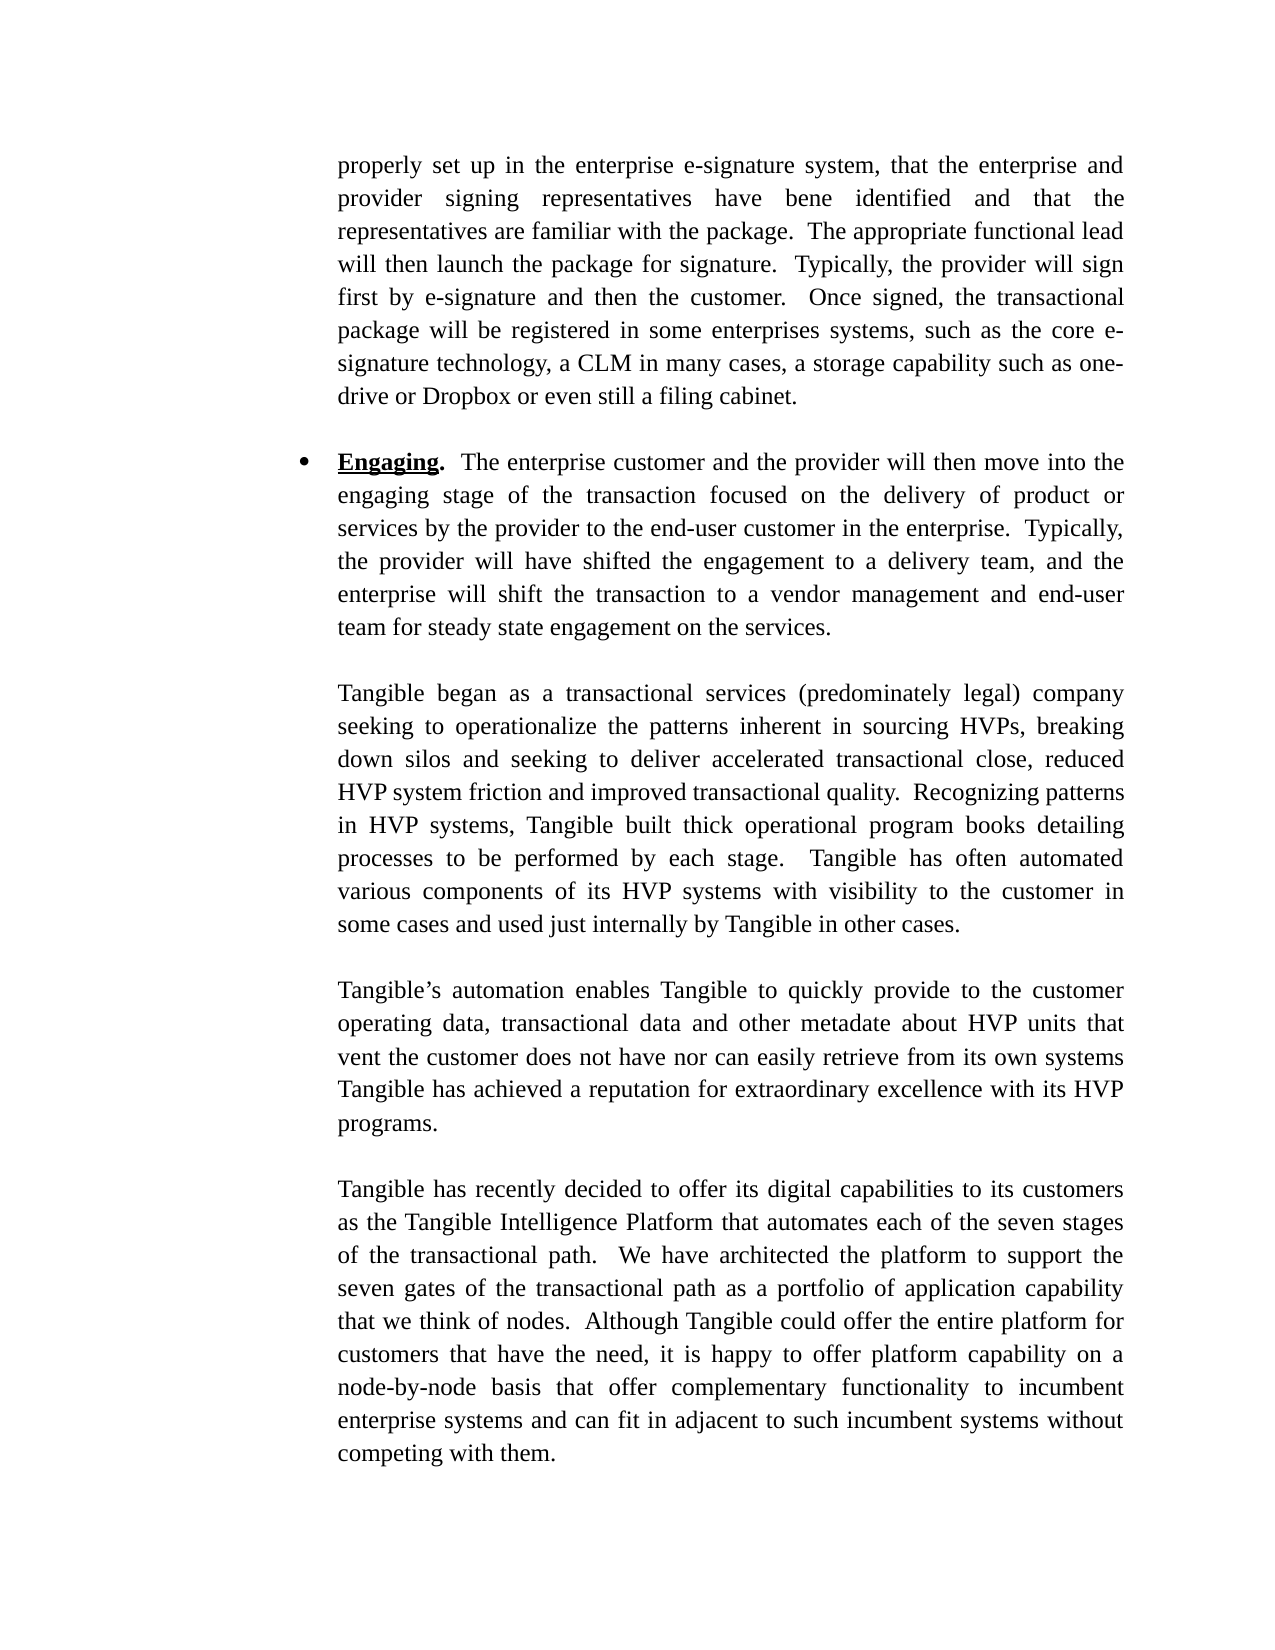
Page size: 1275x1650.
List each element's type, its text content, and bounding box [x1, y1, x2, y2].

list Tangible began as a transactional services (predominately legal) company seeking to operationalize the patterns inherent in sourcing HVPs, breaking down silos and seeking to deliver accelerated transactional close, reduced HVP system friction and improved transactional quality. Recognizing patterns in HVP systems, Tangible built thick operational program books detailing processes to be performed by each stage. Tangible has often automated various components of its HVP systems with visibility to the customer in some cases and used just internally by Tangible in other cases. [337, 678, 1125, 938]
list Tangible has recently decided to offer its digital capabilities to its customers as the Tangible Intelligence Platform that automates each of the seven stages of the transactional path. We have architected the platform to support the seven gates of the transactional path as a portfolio of application capability that we think of nodes. Although Tangible could offer the entire platform for customers that have the need, it is happy to offer platform capability on a node-by-node basis that offer complementary functionality to incumbent enterprise systems and can fit in adjacent to such incumbent systems without competing with them. [337, 1174, 1125, 1467]
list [300, 150, 1125, 410]
list Engaging. The enterprise customer and the provider will then move into the engaging stage of the transaction focused on the delivery of product or services by the provider to the end-user customer in the enterprise. Typically, the provider will have shifted the engagement to a delivery team, and the enterprise will shift the transaction to a vendor management and end-user team for steady state engagement on the services. [300, 447, 1125, 641]
list Tangible’s automation enables Tangible to quickly provide to the customer operating data, transactional data and other metadate about HVP units that vent the customer does not have nor can easily retrieve from its own systems Tangible has achieved a reputation for extraordinary excellence with its HVP programs. [337, 976, 1125, 1136]
